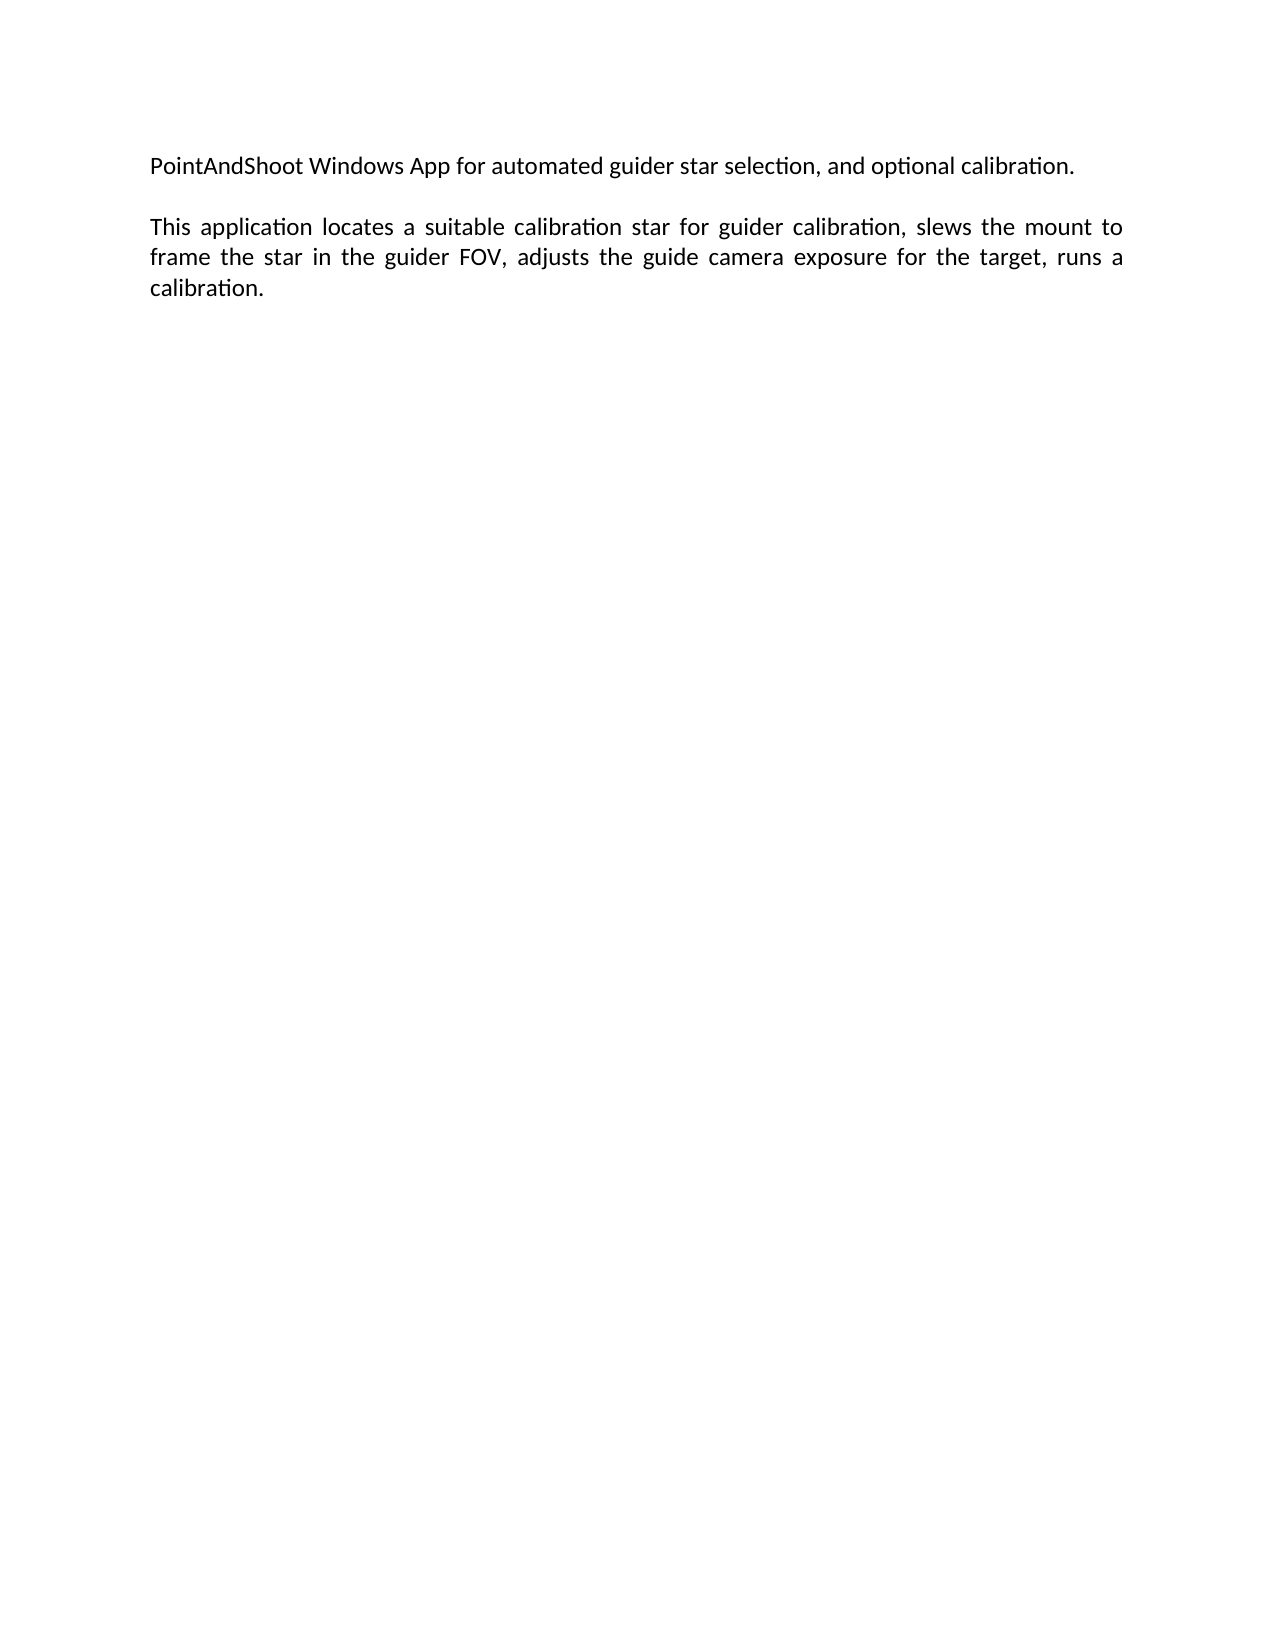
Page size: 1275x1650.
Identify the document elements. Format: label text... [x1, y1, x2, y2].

text This application locates a suitable calibration star for guider calibration, slews the mount to frame the star in the guider FOV, adjusts the guide camera exposure for the target, runs a calibration. [150, 211, 1125, 303]
text PointAndShoot Windows App for automated guider star selection, and optional calibration. [150, 150, 1125, 181]
